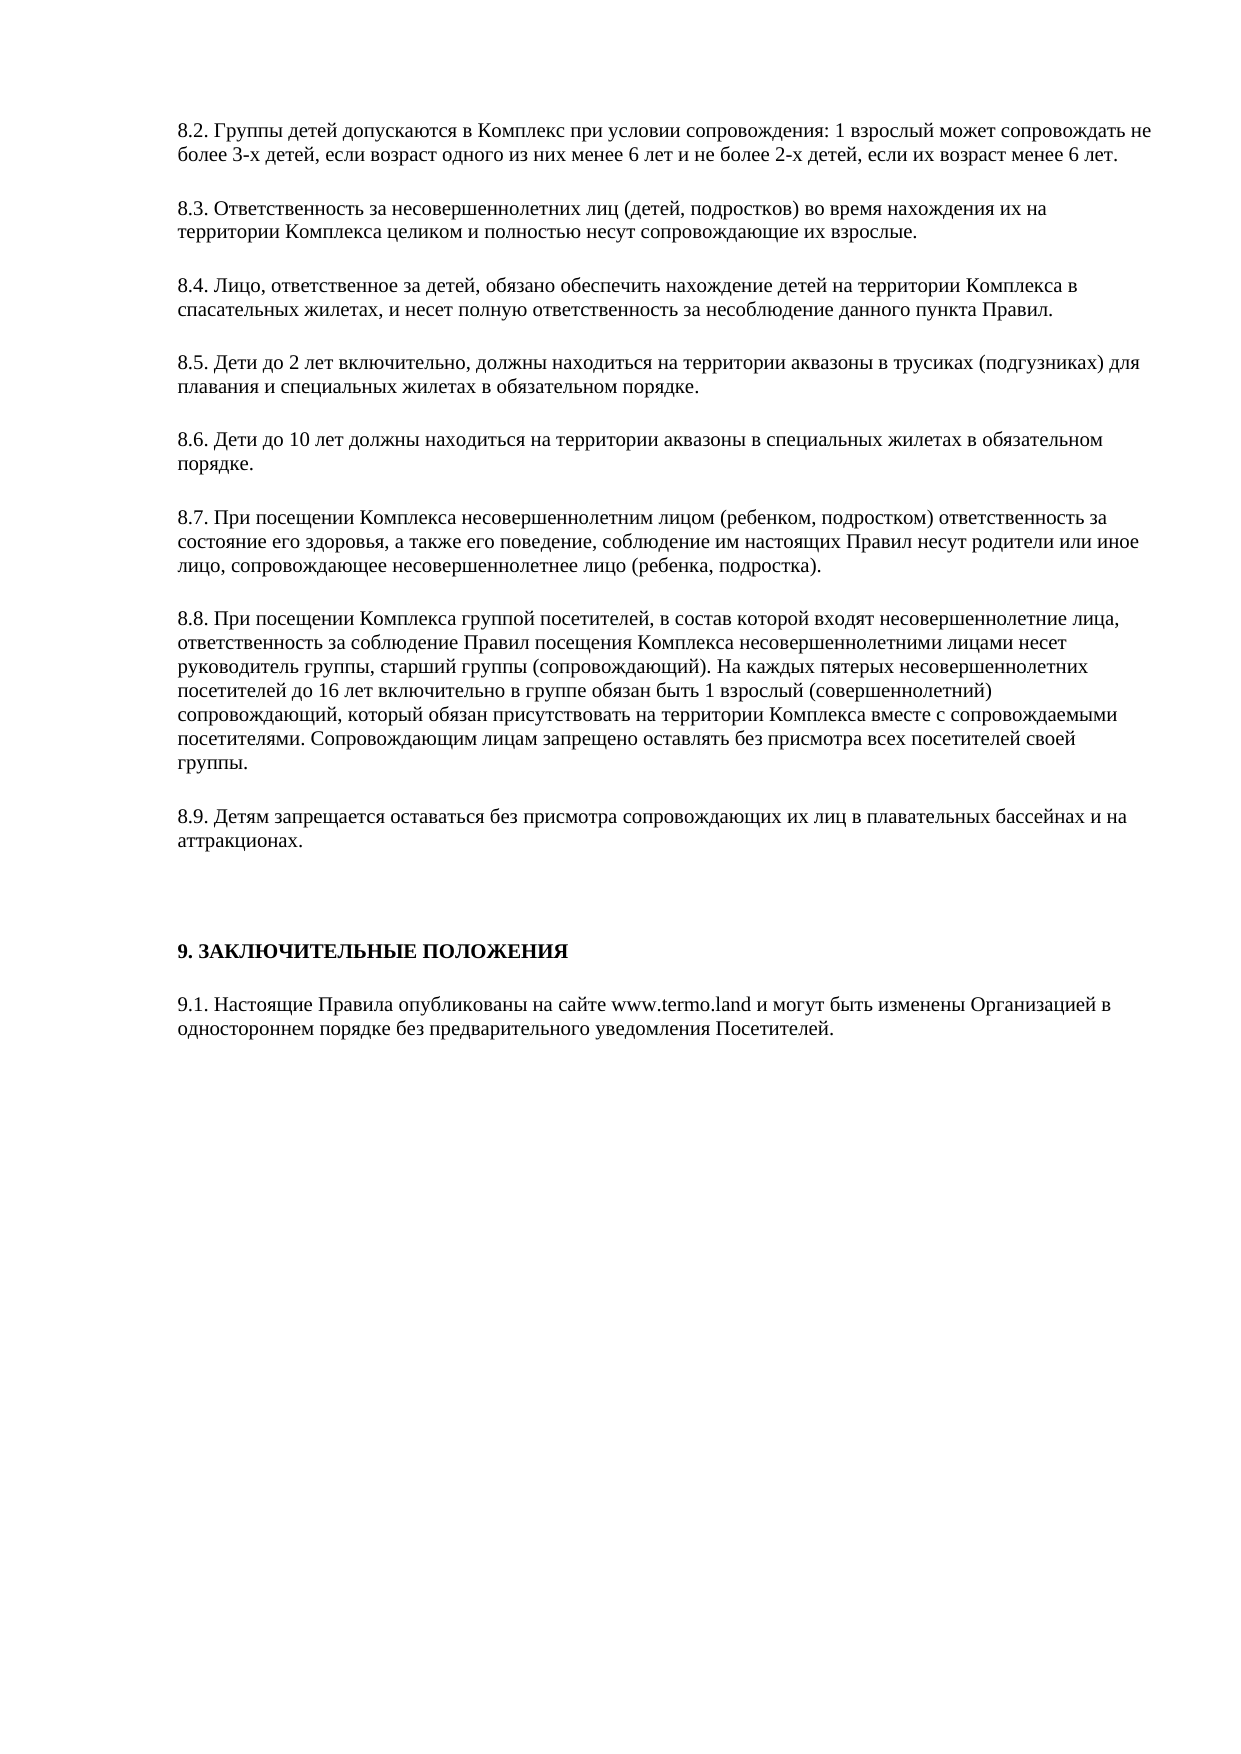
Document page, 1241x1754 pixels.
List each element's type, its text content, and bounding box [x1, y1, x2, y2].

text 8.7. При посещении Комплекса несовершеннолетним лицом (ребенком, подростком) ответственность за состояние его здоровья, а также его поведение, соблюдение им настоящих Правил несут родители или иное лицо, сопровождающее несовершеннолетнее лицо (ребенка, подростка). [177, 504, 1152, 577]
text 8.6. Дети до 10 лет должны находиться на территории аквазоны в специальных жилетах в обязательном порядке. [177, 427, 1152, 475]
text 8.5. Дети до 2 лет включительно, должны находиться на территории аквазоны в трусиках (подгузниках) для плавания и специальных жилетах в обязательном порядке. [177, 350, 1152, 398]
text 8.8. При посещении Комплекса группой посетителей, в состав которой входят несовершеннолетние лица, ответственность за соблюдение Правил посещения Комплекса несовершеннолетними лицами несет руководитель группы, старший группы (сопровождающий). На каждых пятерых несовершеннолетних посетителей до 16 лет включительно в группе обязан быть 1 взрослый (совершеннолетний) сопровождающий, который обязан присутствовать на территории Комплекса вместе с сопровождаемыми посетителями. Сопровождающим лицам запрещено оставлять без присмотра всех посетителей своей группы. [177, 606, 1152, 774]
text 9. ЗАКЛЮЧИТЕЛЬНЫЕ ПОЛОЖЕНИЯ [177, 939, 1152, 963]
text 8.4. Лицо, ответственное за детей, обязано обеспечить нахождение детей на территории Комплекса в спасательных жилетах, и несет полную ответственность за несоблюдение данного пункта Правил. [177, 273, 1152, 321]
text 9.1. Настоящие Правила опубликованы на сайте www.termo.land и могут быть изменены Организацией в одностороннем порядке без предварительного уведомления Посетителей. [177, 992, 1152, 1040]
text 8.3. Ответственность за несовершеннолетних лиц (детей, подростков) во время нахождения их на территории Комплекса целиком и полностью несут сопровождающие их взрослые. [177, 195, 1152, 243]
text 8.9. Детям запрещается оставаться без присмотра сопровождающих их лиц в плавательных бассейнах и на аттракционах. [177, 803, 1152, 852]
text 8.2. Группы детей допускаются в Комплекс при условии сопровождения: 1 взрослый может сопровождать не более 3-х детей, если возраст одного из них менее 6 лет и не более 2-х детей, если их возраст менее 6 лет. [177, 118, 1152, 166]
